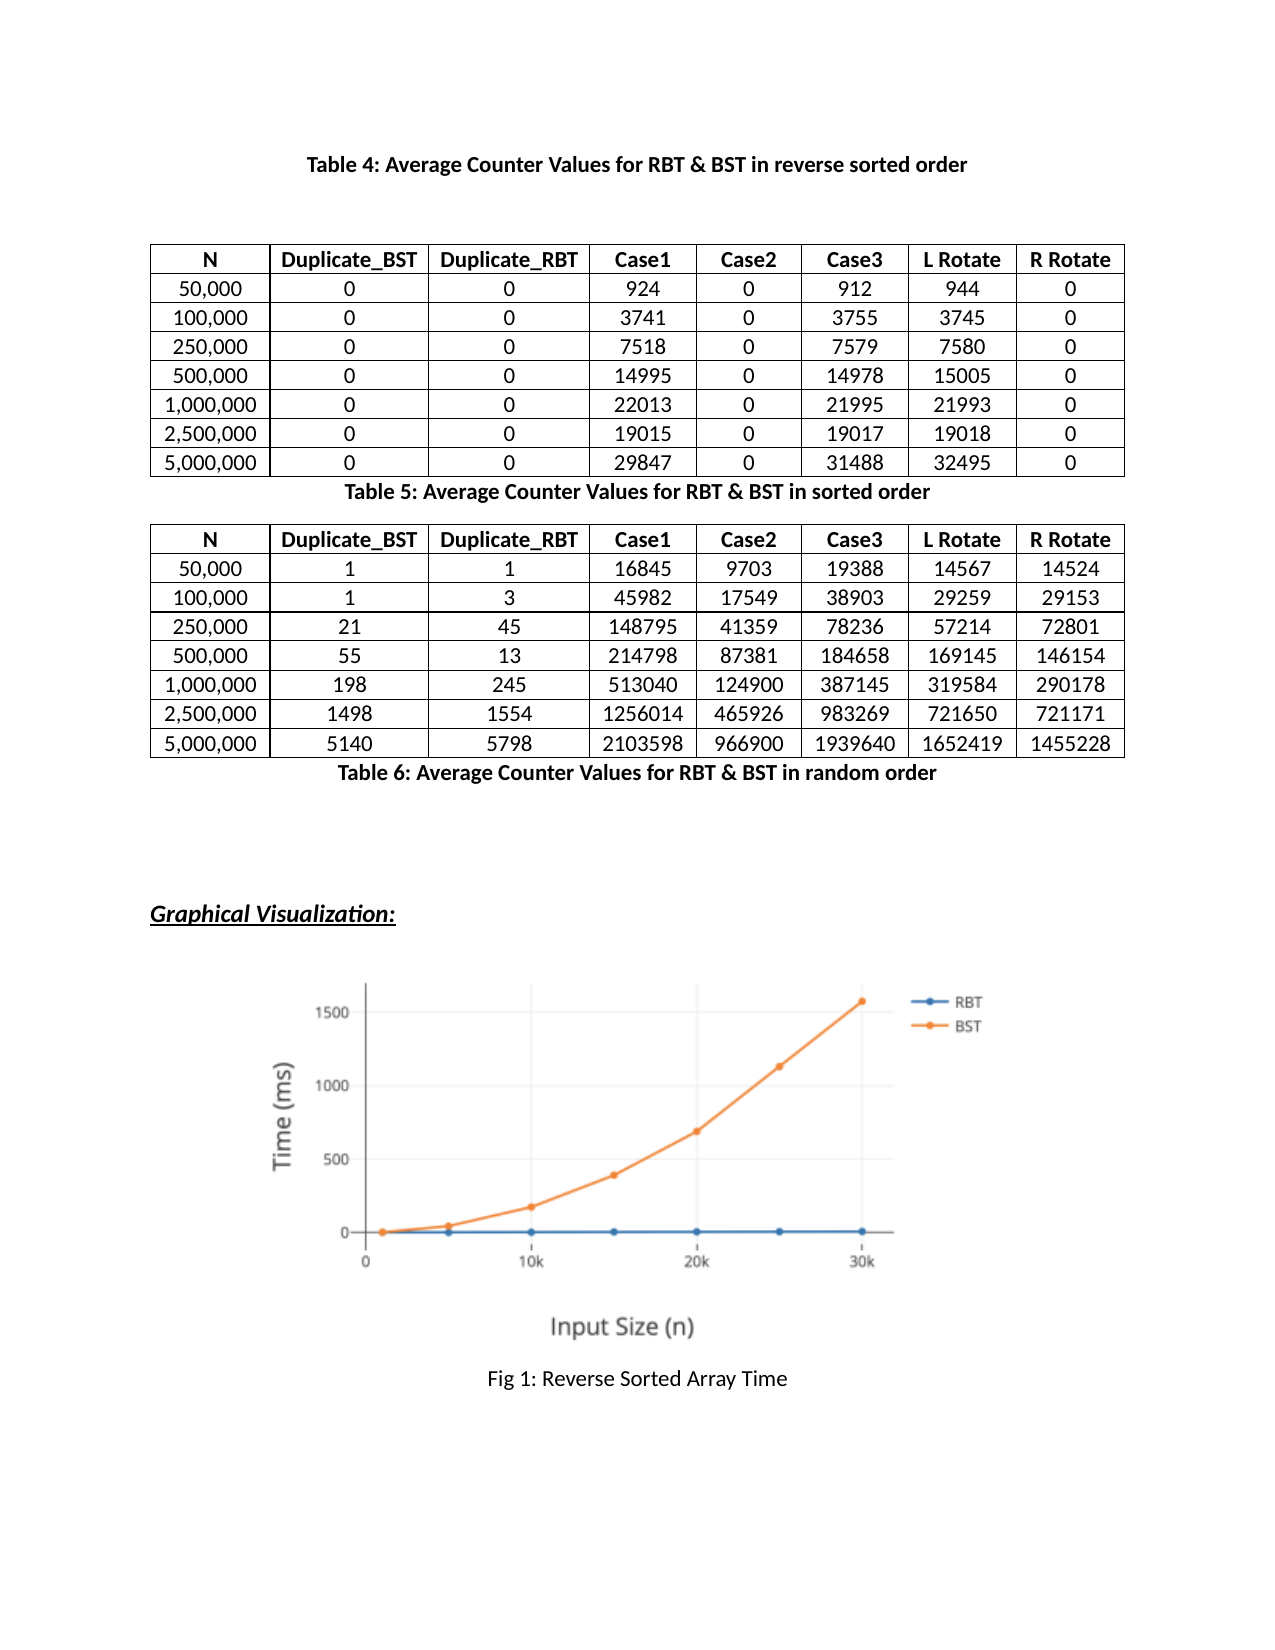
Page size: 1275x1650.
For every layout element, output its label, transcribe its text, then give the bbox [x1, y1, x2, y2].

table_cell 0 [697, 332, 801, 360]
table_header Case2 [697, 245, 801, 273]
table_cell 465926 [697, 700, 801, 728]
table_cell 124900 [697, 671, 801, 698]
table_cell 16845 [590, 554, 696, 582]
table_header Case3 [802, 245, 908, 273]
table_cell 5,000,000 [151, 448, 269, 476]
table_cell 19388 [802, 554, 908, 582]
table_cell 7579 [802, 332, 908, 360]
table_cell 245 [429, 671, 589, 698]
table_header Duplicate_RBT [429, 245, 589, 273]
table_cell 5,000,000 [151, 729, 269, 757]
table_cell 19018 [909, 419, 1016, 447]
table_cell 0 [697, 361, 801, 389]
table_header N [151, 245, 269, 273]
table_header Case3 [802, 525, 908, 553]
table_cell 214798 [590, 641, 696, 669]
table_cell 0 [429, 390, 589, 418]
table_cell 5798 [429, 729, 589, 757]
table_cell 0 [271, 303, 428, 331]
table_cell 7518 [590, 332, 696, 360]
table_header Duplicate_RBT [429, 525, 589, 553]
table_cell 29153 [1017, 583, 1124, 611]
table_cell 966900 [697, 729, 801, 757]
table_cell 87381 [697, 641, 801, 669]
table_cell 14567 [909, 554, 1016, 582]
table_cell 57214 [909, 613, 1016, 640]
table_cell 50,000 [151, 274, 269, 302]
table_header N [151, 525, 269, 553]
table_cell 72801 [1017, 613, 1124, 640]
table_cell 3741 [590, 303, 696, 331]
table_cell 1,000,000 [151, 671, 269, 698]
table_cell 31488 [802, 448, 908, 476]
table_header Case1 [590, 525, 696, 553]
table_cell 19017 [802, 419, 908, 447]
table_cell 0 [1017, 303, 1124, 331]
table_cell 0 [697, 303, 801, 331]
text Table 4: Average Counter Values for RBT & BST in reverse sorted order [150, 150, 1125, 178]
text Graphical Visualization: [150, 898, 1125, 929]
table_cell 1 [429, 554, 589, 582]
table_cell 1455228 [1017, 729, 1124, 757]
table_cell 0 [1017, 361, 1124, 389]
table_cell 0 [697, 274, 801, 302]
table_cell 38903 [802, 583, 908, 611]
table_cell 1 [271, 554, 428, 582]
table_cell 17549 [697, 583, 801, 611]
table_cell 45 [429, 613, 589, 640]
table_cell 14978 [802, 361, 908, 389]
table_cell 29847 [590, 448, 696, 476]
table_cell 14995 [590, 361, 696, 389]
text Fig 1: Reverse Sorted Array Time [150, 1364, 1125, 1392]
table_header R Rotate [1017, 525, 1124, 553]
table_header Duplicate_BST [271, 245, 428, 273]
table_cell 387145 [802, 671, 908, 698]
table_cell 0 [429, 448, 589, 476]
table_cell 983269 [802, 700, 908, 728]
table_cell 41359 [697, 613, 801, 640]
table_cell 1498 [271, 700, 428, 728]
table_cell 0 [271, 448, 428, 476]
table_cell 15005 [909, 361, 1016, 389]
table_cell 29259 [909, 583, 1016, 611]
table_cell 100,000 [151, 583, 269, 611]
table_cell 290178 [1017, 671, 1124, 698]
table_cell 721171 [1017, 700, 1124, 728]
table_header Case2 [697, 525, 801, 553]
table_cell 55 [271, 641, 428, 669]
table_cell 3755 [802, 303, 908, 331]
table_cell 50,000 [151, 554, 269, 582]
table_cell 0 [1017, 419, 1124, 447]
table_header Case1 [590, 245, 696, 273]
table_cell 45982 [590, 583, 696, 611]
table_cell 22013 [590, 390, 696, 418]
table_cell 0 [1017, 390, 1124, 418]
table_cell 0 [271, 361, 428, 389]
table_cell 1,000,000 [151, 390, 269, 418]
table_cell 21993 [909, 390, 1016, 418]
table_cell 0 [697, 448, 801, 476]
table_cell 721650 [909, 700, 1016, 728]
table_cell 198 [271, 671, 428, 698]
table_cell 1256014 [590, 700, 696, 728]
table_cell 148795 [590, 613, 696, 640]
table_cell 0 [271, 332, 428, 360]
table_cell 0 [271, 419, 428, 447]
table_cell 319584 [909, 671, 1016, 698]
table_cell 250,000 [151, 613, 269, 640]
table_cell 14524 [1017, 554, 1124, 582]
table_cell 1554 [429, 700, 589, 728]
table_cell 924 [590, 274, 696, 302]
table_cell 100,000 [151, 303, 269, 331]
table_cell 1 [271, 583, 428, 611]
table_cell 169145 [909, 641, 1016, 669]
table_cell 0 [429, 303, 589, 331]
table_cell 21 [271, 613, 428, 640]
table_cell 0 [697, 390, 801, 418]
table_cell 5140 [271, 729, 428, 757]
table_cell 21995 [802, 390, 908, 418]
table_header Duplicate_BST [271, 525, 428, 553]
picture [248, 947, 1027, 1345]
table_cell 1652419 [909, 729, 1016, 757]
table_header L Rotate [909, 525, 1016, 553]
table_cell 513040 [590, 671, 696, 698]
table_cell 9703 [697, 554, 801, 582]
table_cell 0 [271, 274, 428, 302]
table_cell 944 [909, 274, 1016, 302]
table_cell 500,000 [151, 641, 269, 669]
table_cell 1939640 [802, 729, 908, 757]
text Table 5: Average Counter Values for RBT & BST in sorted order [150, 477, 1125, 505]
table_cell 2,500,000 [151, 419, 269, 447]
table_cell 0 [429, 419, 589, 447]
table_cell 146154 [1017, 641, 1124, 669]
table_header L Rotate [909, 245, 1016, 273]
table_cell 250,000 [151, 332, 269, 360]
table_cell 0 [1017, 332, 1124, 360]
table_cell 0 [429, 361, 589, 389]
table_cell 500,000 [151, 361, 269, 389]
table_cell 7580 [909, 332, 1016, 360]
table_cell 3 [429, 583, 589, 611]
table_cell 78236 [802, 613, 908, 640]
table_cell 2,500,000 [151, 700, 269, 728]
table_cell 0 [1017, 274, 1124, 302]
table_cell 3745 [909, 303, 1016, 331]
table_cell 0 [697, 419, 801, 447]
table_header R Rotate [1017, 245, 1124, 273]
table_cell 32495 [909, 448, 1016, 476]
table_cell 19015 [590, 419, 696, 447]
table_cell 912 [802, 274, 908, 302]
table_cell 0 [1017, 448, 1124, 476]
table_cell 0 [271, 390, 428, 418]
text Table 6: Average Counter Values for RBT & BST in random order [150, 758, 1125, 786]
table_cell 13 [429, 641, 589, 669]
table_cell 0 [429, 332, 589, 360]
table_cell 184658 [802, 641, 908, 669]
table_cell 2103598 [590, 729, 696, 757]
table_cell 0 [429, 274, 589, 302]
